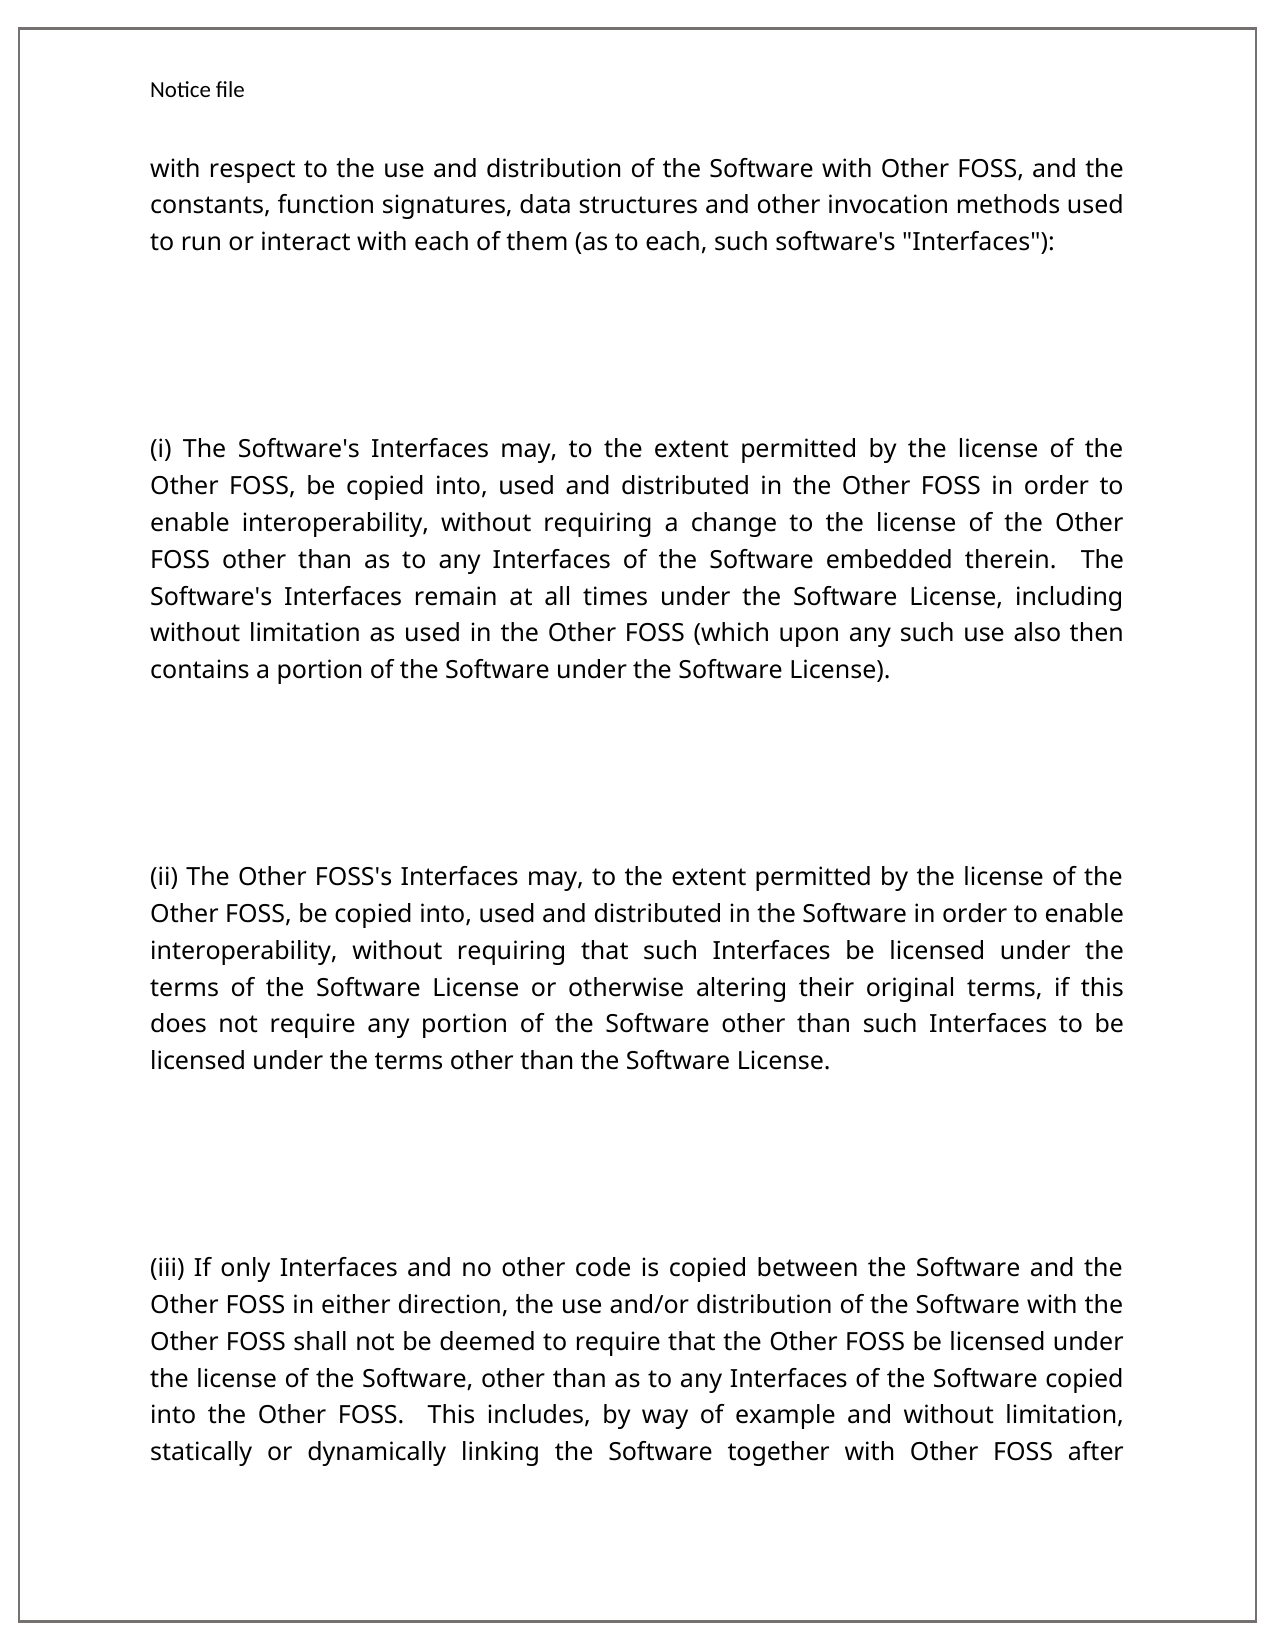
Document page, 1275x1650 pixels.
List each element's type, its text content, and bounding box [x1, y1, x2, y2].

text (i) The Software's Interfaces may, to the extent permitted by the license of the Other FOSS, be copied into, used and distributed in the Other FOSS in order to enable interoperability, without requiring a change to the license of the Other FOSS other than as to any Interfaces of the Software embedded therein. The Software's Interfaces remain at all times under the Software License, including without limitation as used in the Other FOSS (which upon any such use also then contains a portion of the Software under the Software License). [150, 431, 1125, 686]
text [150, 1250, 1125, 1468]
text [150, 150, 1125, 258]
text (ii) The Other FOSS's Interfaces may, to the extent permitted by the license of the Other FOSS, be copied into, used and distributed in the Software in order to enable interoperability, without requiring that such Interfaces be licensed under the terms of the Software License or otherwise altering their original terms, if this does not require any portion of the Software other than such Interfaces to be licensed under the terms other than the Software License. [150, 859, 1125, 1077]
